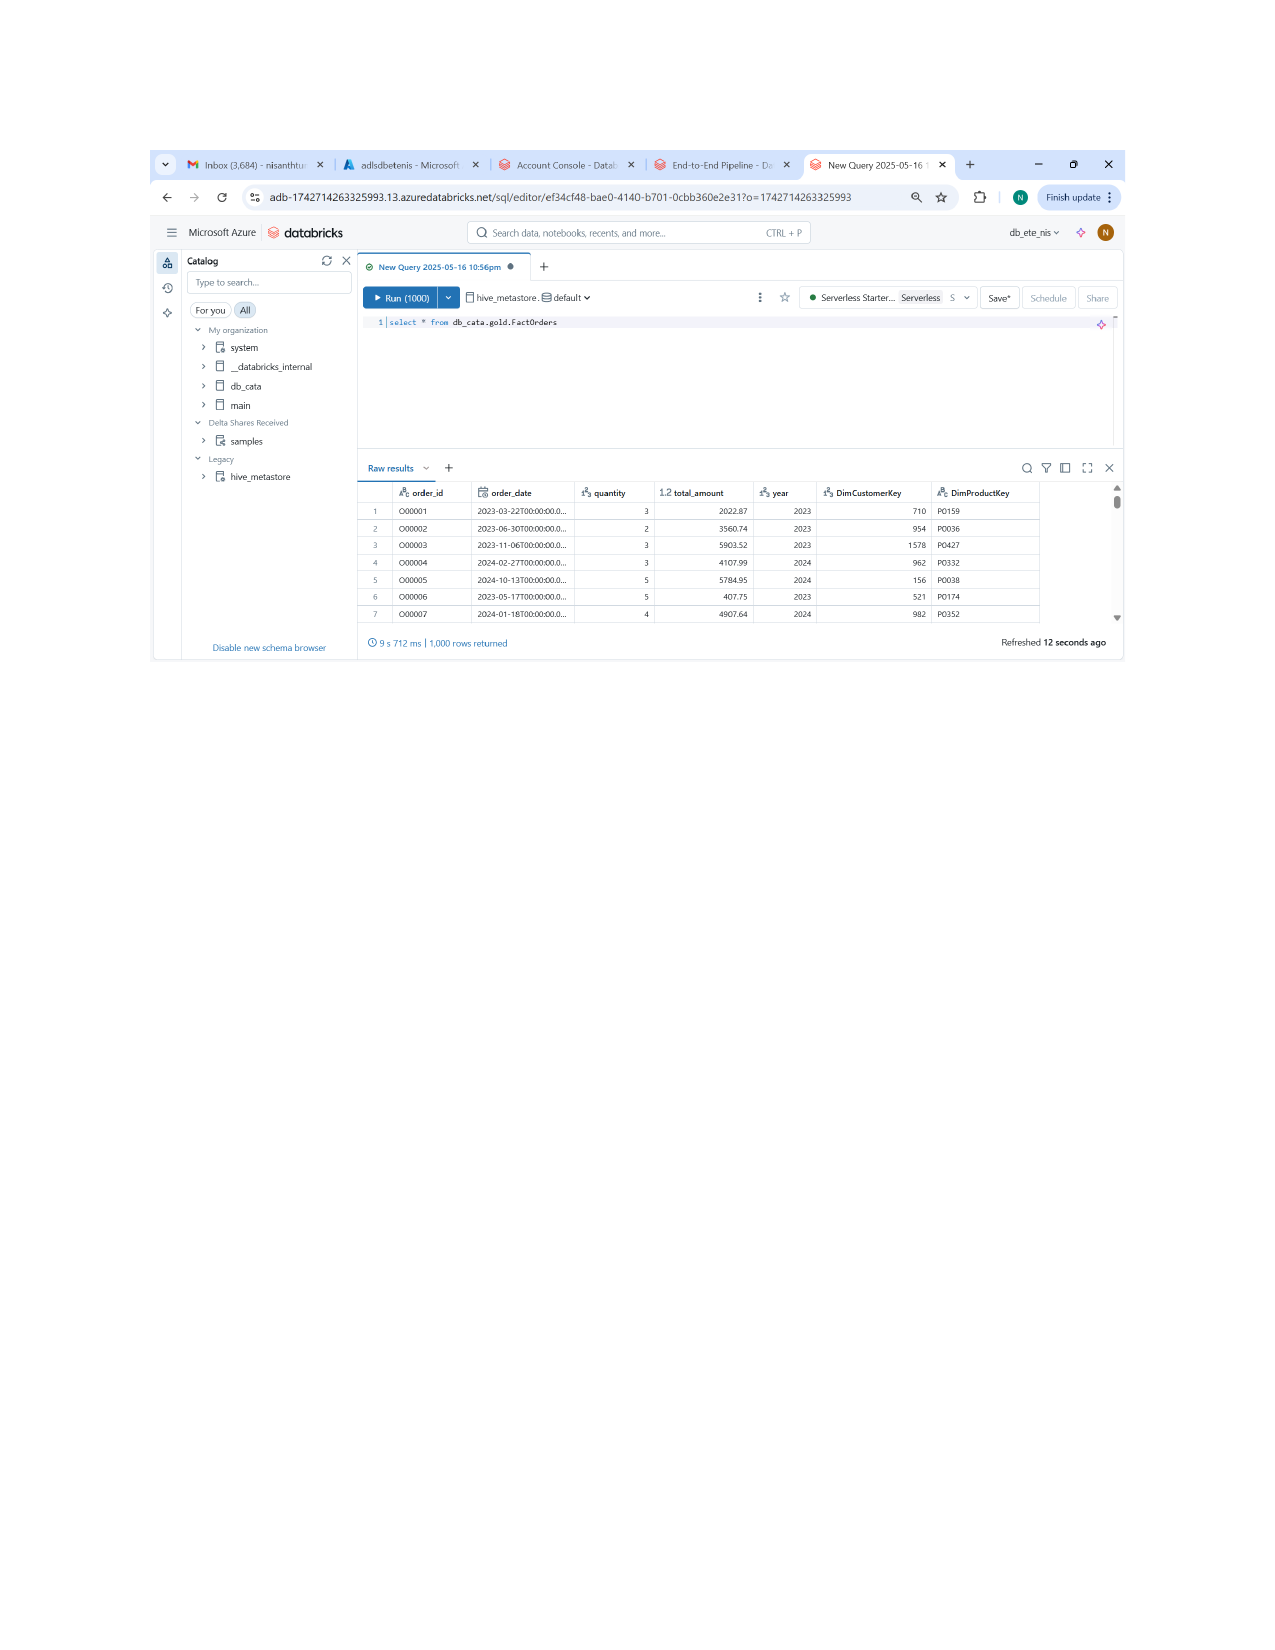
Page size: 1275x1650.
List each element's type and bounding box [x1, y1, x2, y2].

picture [150, 150, 1125, 662]
